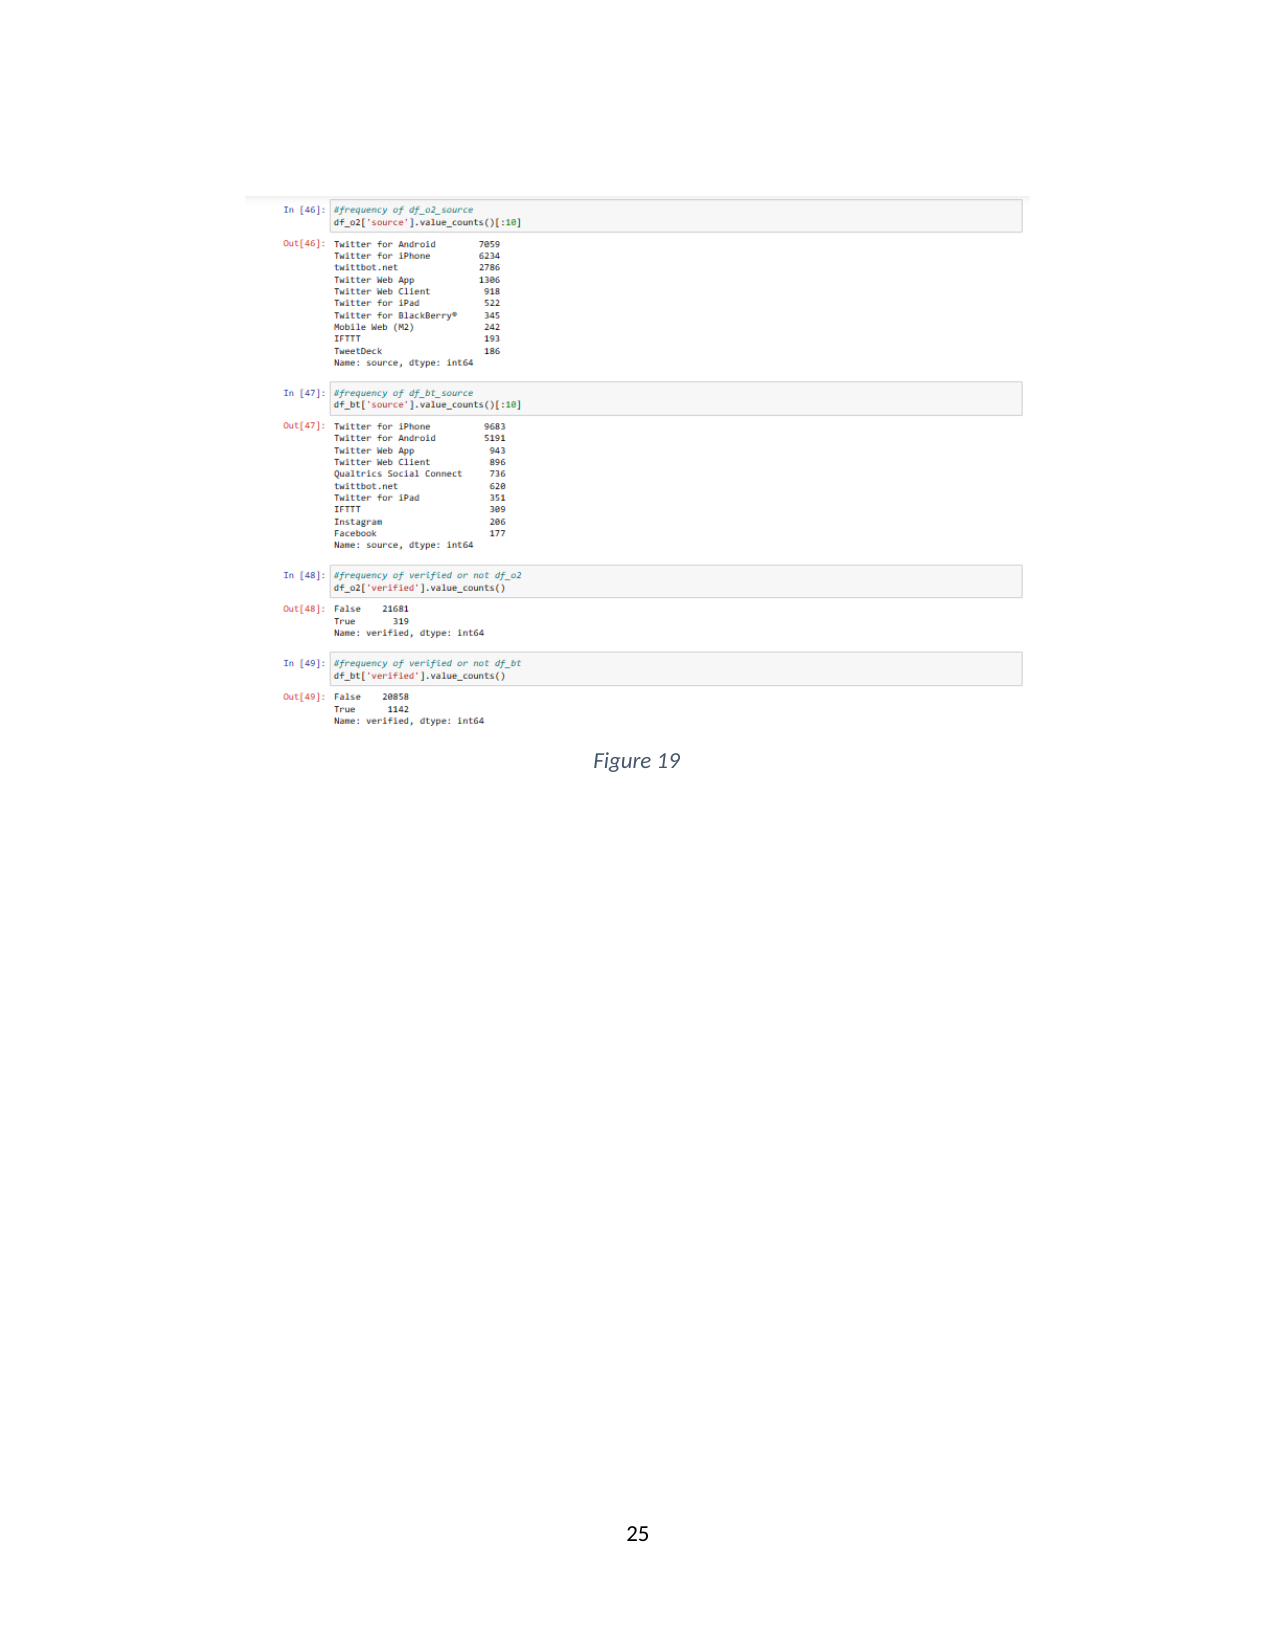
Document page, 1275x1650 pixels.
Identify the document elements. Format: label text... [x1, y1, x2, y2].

text Figure 19 [150, 746, 1125, 774]
picture [245, 196, 1030, 728]
